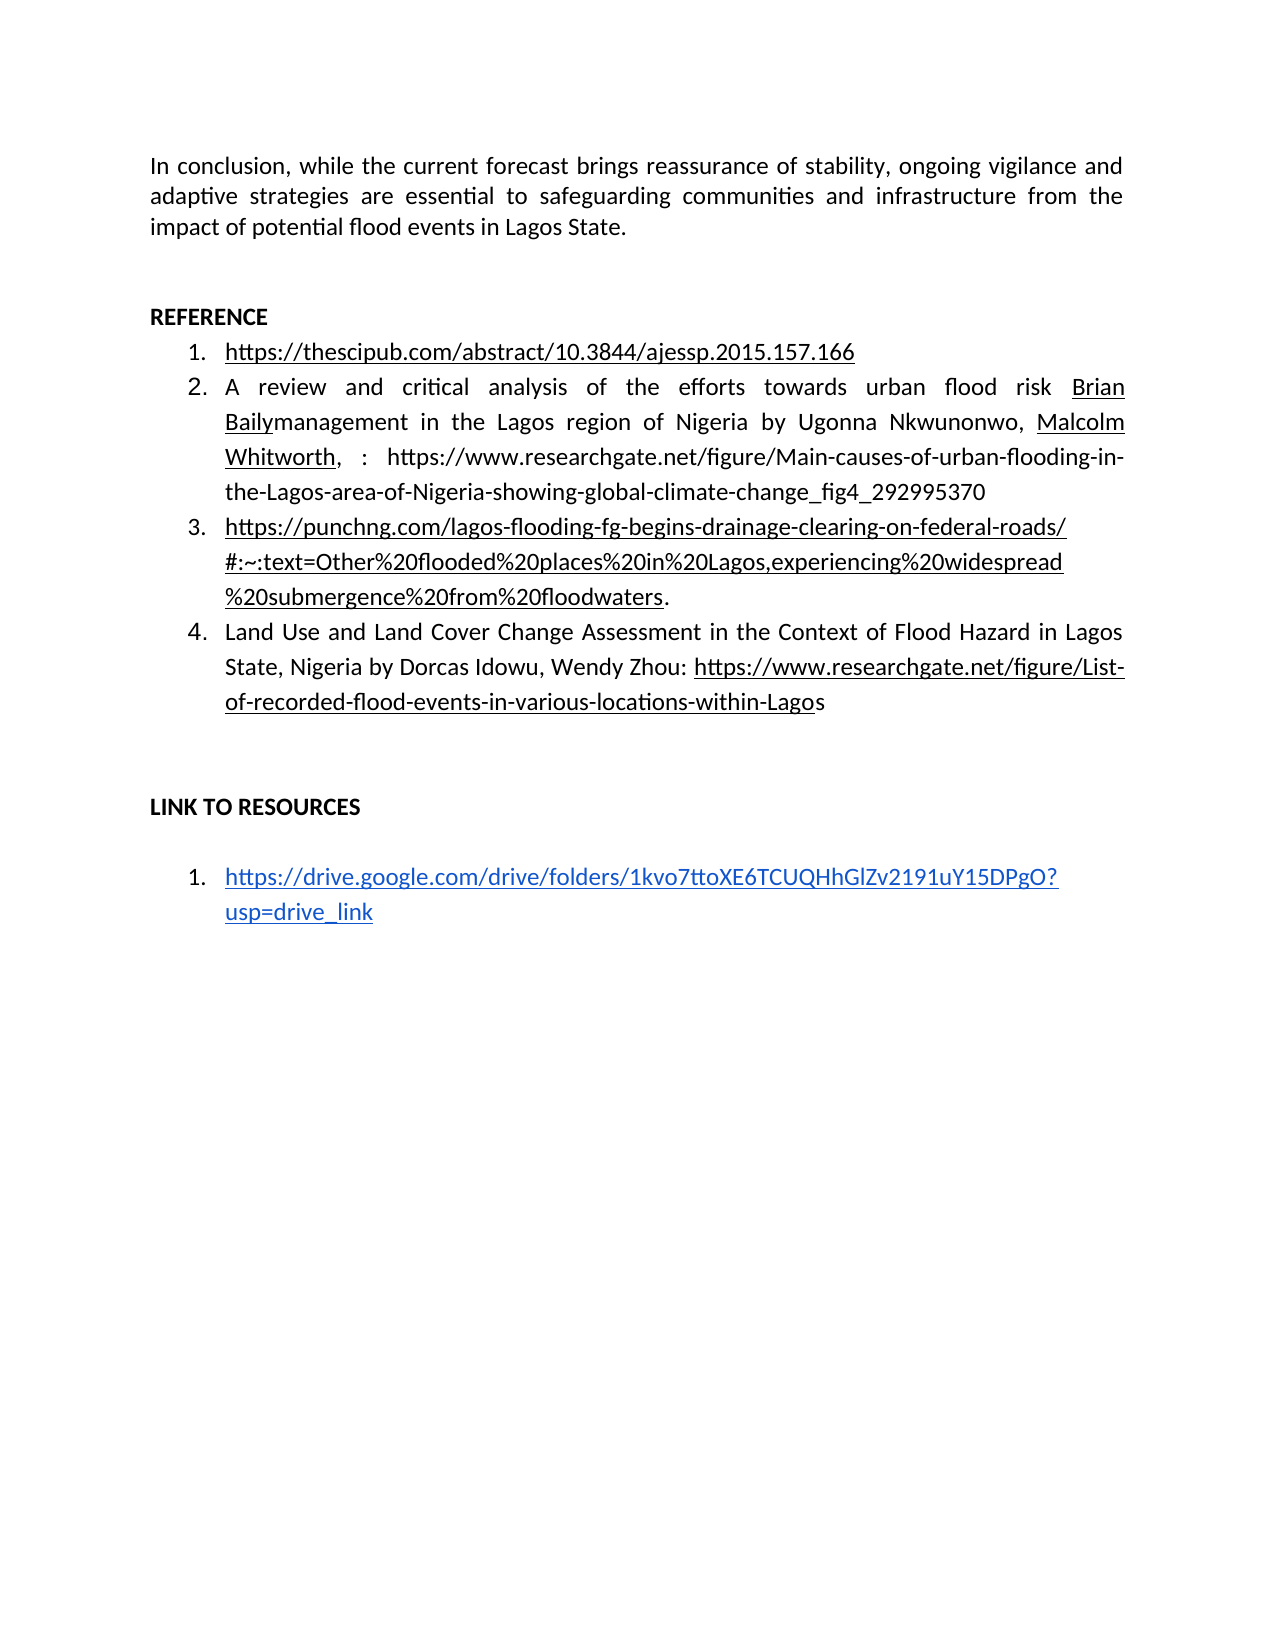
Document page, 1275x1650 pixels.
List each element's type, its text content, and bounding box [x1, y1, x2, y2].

list https://drive.google.com/drive/folders/1kvo7ttoXE6TCUQHhGlZv2191uY15DPgO?usp=drive_link [187, 862, 1125, 927]
list https://thescipub.com/abstract/10.3844/ajessp.2015.157.166 [187, 337, 1125, 367]
text LINK TO RESOURCES [150, 792, 1125, 822]
text REFERENCE [150, 302, 1125, 332]
list https://punchng.com/lagos-flooding-fg-begins-drainage-clearing-on-federal-roads/#:~:text=Other%20flooded%20places%20in%20Lagos,experiencing%20widespread%20submergence%20from%20floodwaters. [187, 512, 1125, 612]
list A review and critical analysis of the efforts towards urban flood risk Brian Bailymanagement in the Lagos region of Nigeria by Ugonna Nkwunonwo, Malcolm Whitworth, : https://www.researchgate.net/figure/Main-causes-of-urban-flooding-in-the-Lagos-area-of-Nigeria-showing-global-climate-change_fig4_292995370 [187, 372, 1125, 507]
list Land Use and Land Cover Change Assessment in the Context of Flood Hazard in Lagos State, Nigeria by Dorcas Idowu, Wendy Zhou: https://www.researchgate.net/figure/List-of-recorded-flood-events-in-various-locations-within-Lagos [187, 617, 1125, 717]
text In conclusion, while the current forecast brings reassurance of stability, ongoing vigilance and adaptive strategies are essential to safeguarding communities and infrastructure from the impact of potential flood events in Lagos State. [150, 150, 1125, 242]
